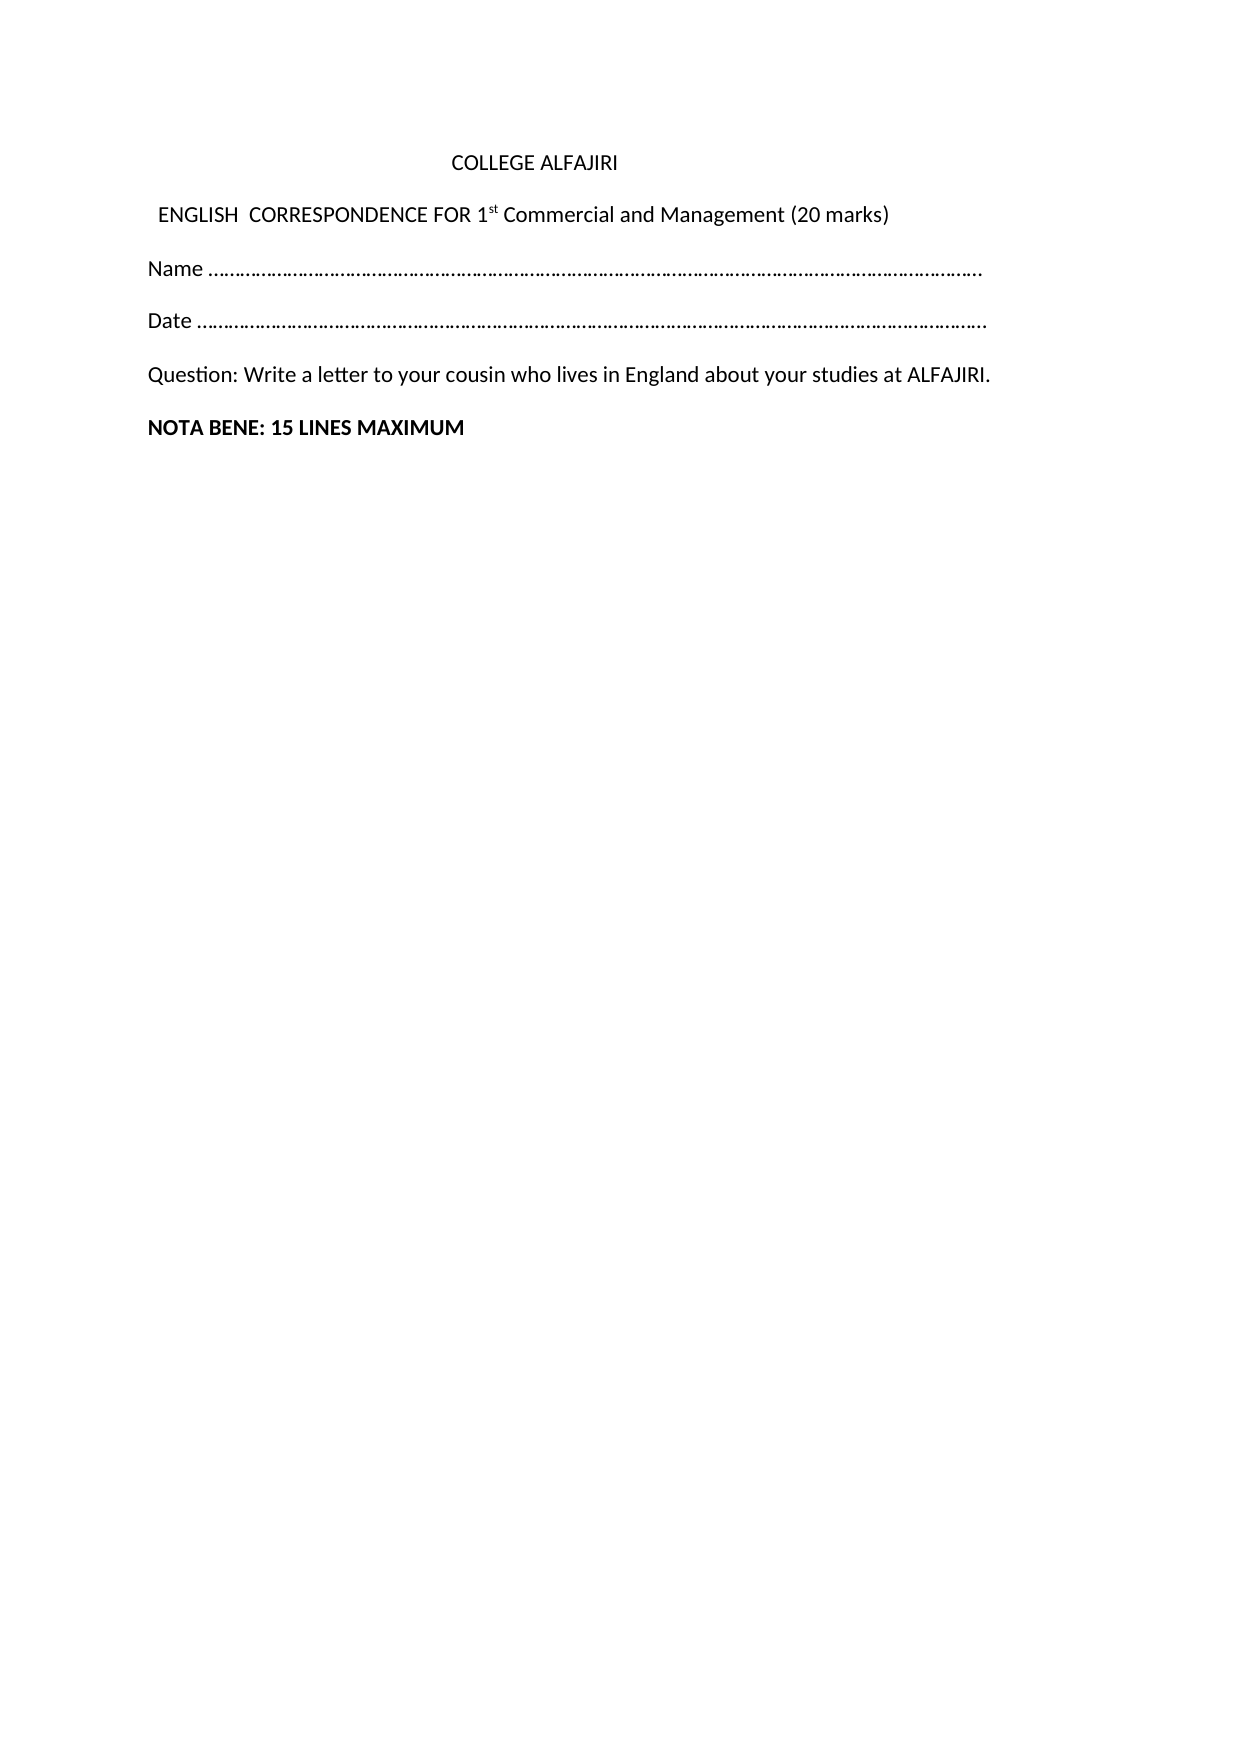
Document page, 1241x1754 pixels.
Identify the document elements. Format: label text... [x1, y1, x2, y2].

text Date …………………………………………………………………………………………………………………………………… [148, 307, 1093, 335]
text Question: Write a letter to your cousin who lives in England about your studies at ALFAJIRI. [148, 360, 1093, 388]
text NOTA BENE: 15 LINES MAXIMUM [148, 413, 1093, 441]
text COLLEGE ALFAJIRI [148, 148, 1093, 176]
text ENGLISH CORRESPONDENCE FOR 1st Commercial and Management (20 marks) [148, 201, 1093, 229]
text Name ………………………………………………………………………………………………………………………………… [148, 254, 1093, 282]
